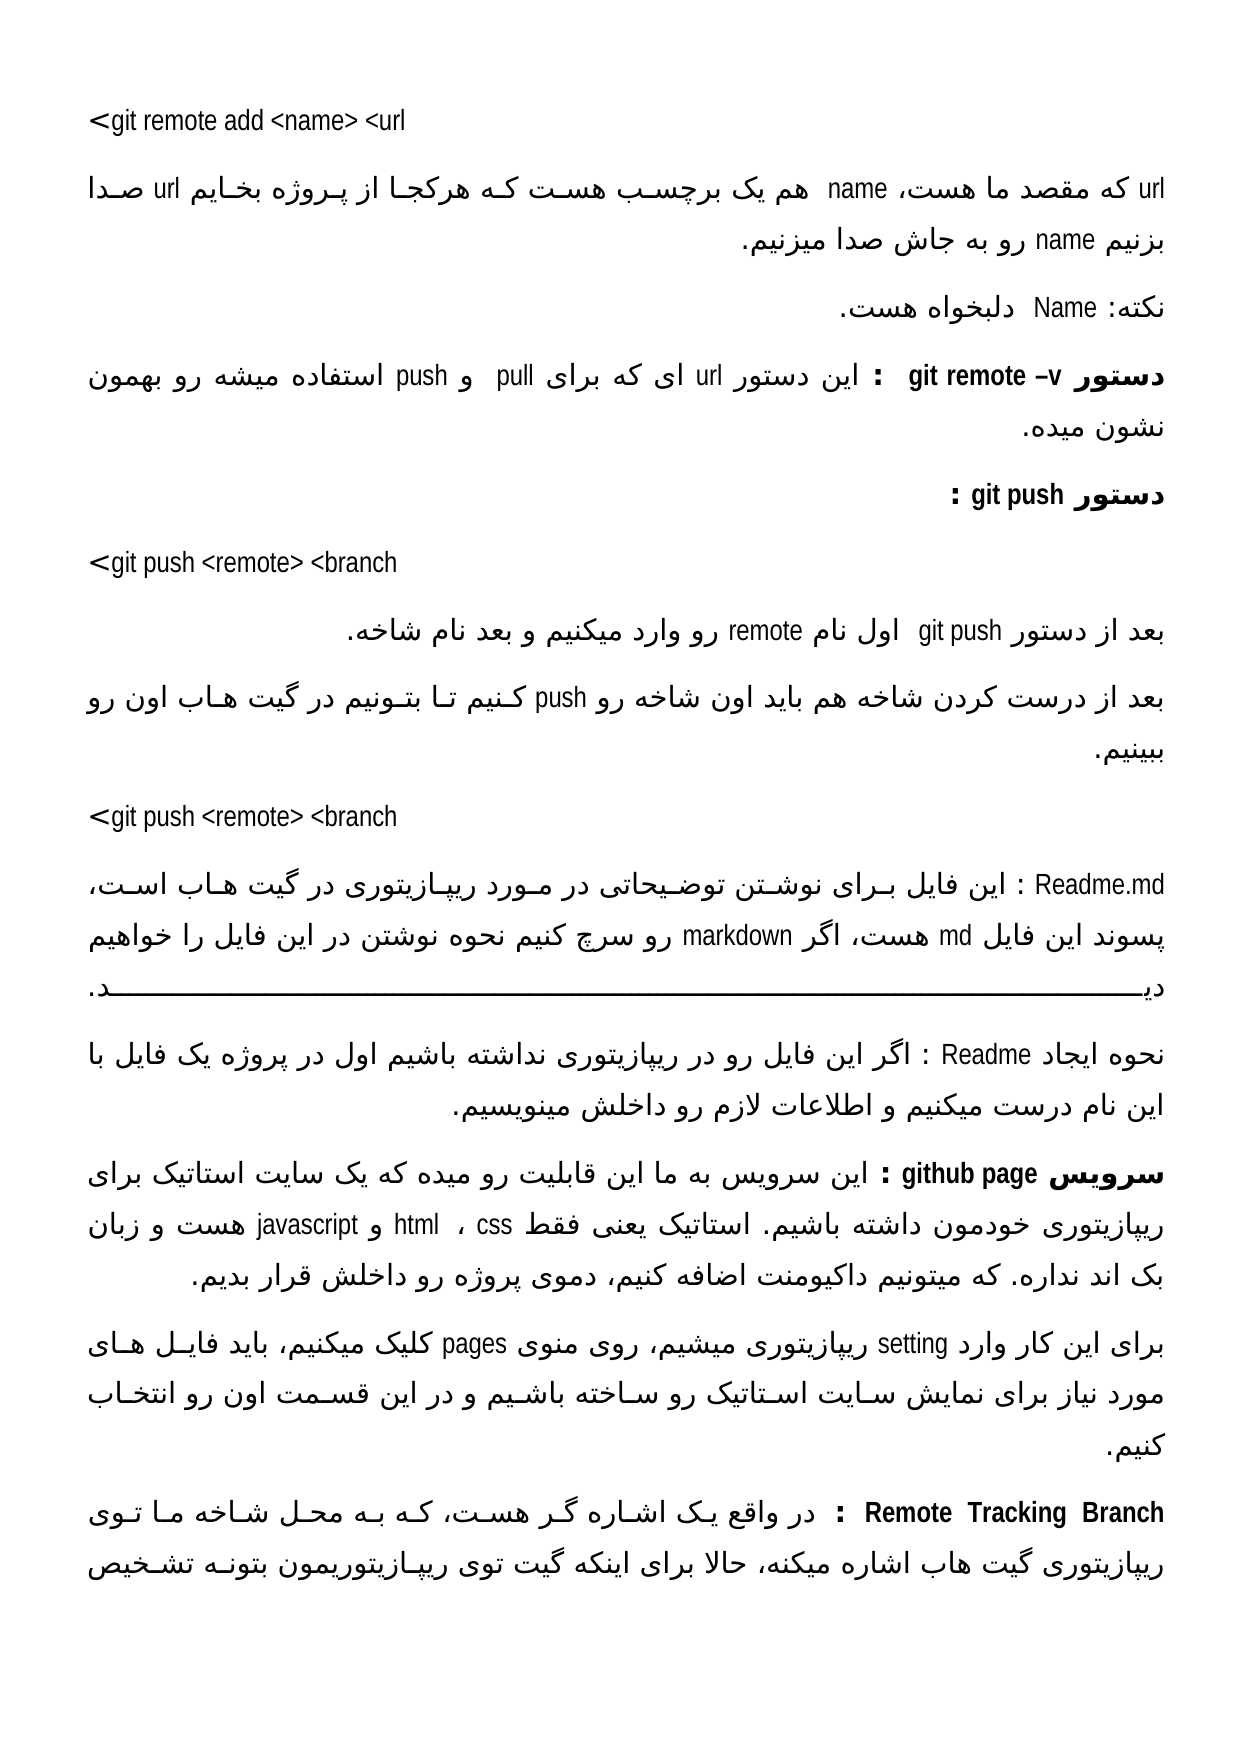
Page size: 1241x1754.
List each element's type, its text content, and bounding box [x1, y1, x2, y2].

text git remote add <name> <url> [87, 103, 1165, 137]
text نکته: Name دلبخواه هست. [87, 290, 1165, 324]
text برای این کار وارد setting ریپازیتوری میشیم، روی منوی pages کلیک میکنیم، باید فایل های مورد نیاز برای نمایش سایت استاتیک رو ساخته باشیم و در این قسمت اون رو انتخاب کنیم. [87, 1326, 1165, 1462]
text url که مقصد ما هست، name هم یک برچسب هست که هرکجا از پروژه بخایم url صدا بزنیم name رو به جاش صدا میزنیم. [87, 171, 1165, 256]
text Readme.md : این فایل برای نوشتن توضیحاتی در مورد ریپازیتوری در گیت هاب است، پسوند این فایل md هست، اگر markdown رو سرچ کنیم نحوه نوشتن در این فایل را خواهیم دید. [87, 867, 1165, 1003]
text بعد از دستور git push اول نام remote رو وارد میکنیم و بعد نام شاخه. [87, 613, 1165, 647]
text سرویس github page : این سرویس به ما این قابلیت رو میده که یک سایت استاتیک برای ریپازیتوری خودمون داشته باشیم. استاتیک یعنی فقط html ، css و javascript هست و زبان بک اند نداره. که میتونیم داکیومنت اضافه کنیم، دموی پروژه رو داخلش قرار بدیم. [87, 1156, 1165, 1292]
text git push <remote> <branch> [87, 799, 1165, 833]
text دستور git remote –v : این دستور url ای که برای pull و push استفاده میشه رو بهمون نشون میده. [87, 358, 1165, 443]
text دستور git push : [87, 477, 1165, 511]
text بعد از درست کردن شاخه هم باید اون شاخه رو push کنیم تا بتونیم در گیت هاب اون رو ببینیم. [87, 681, 1165, 766]
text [87, 1495, 1165, 1581]
text نحوه ایجاد Readme : اگر این فایل رو در ریپازیتوری نداشته باشیم اول در پروژه یک فایل با این نام درست میکنیم و اطلاعات لازم رو داخلش مینویسیم. [87, 1037, 1165, 1122]
text git push <remote> <branch> [87, 545, 1165, 579]
